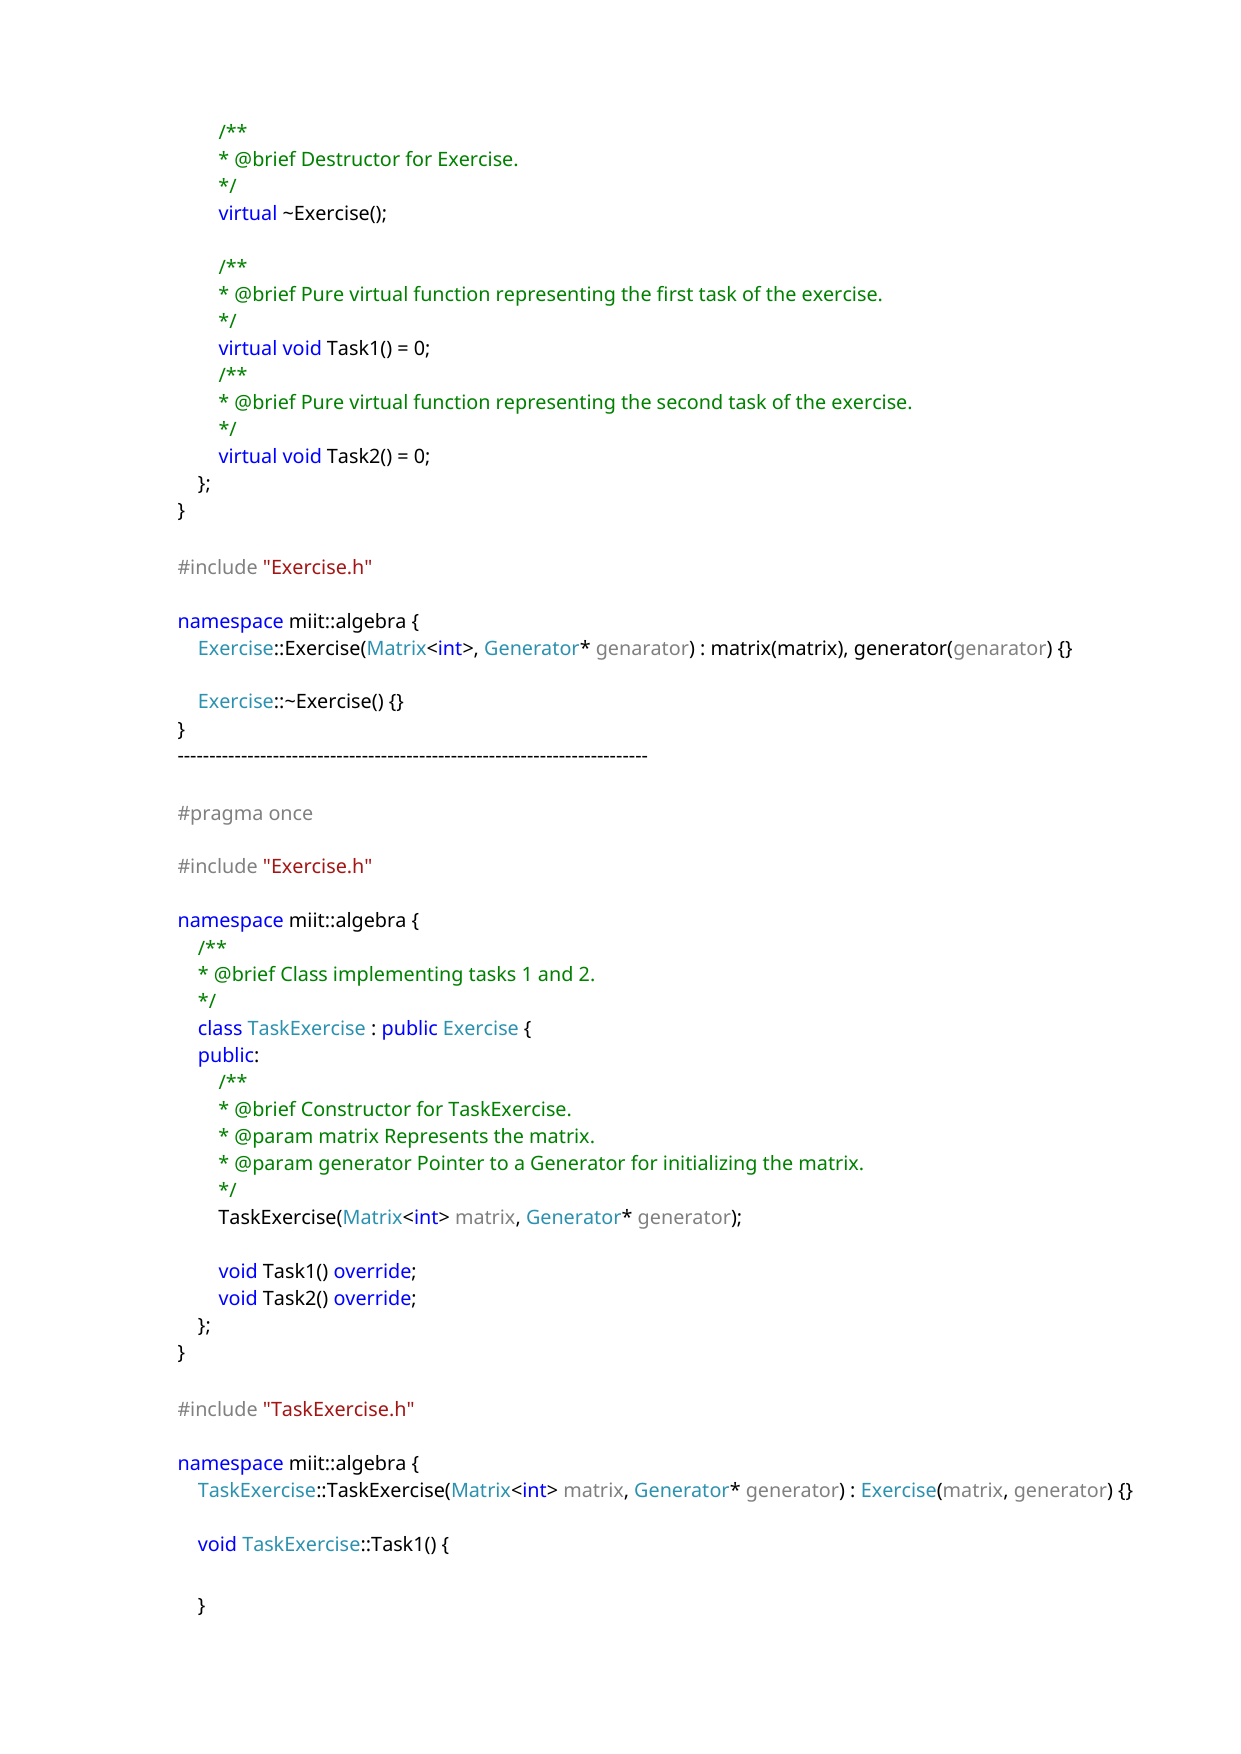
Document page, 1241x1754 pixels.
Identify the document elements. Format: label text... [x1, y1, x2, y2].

text }; [177, 1311, 1152, 1338]
text * @brief Constructor for TaskExercise. [177, 1096, 1152, 1123]
text */ [177, 988, 1152, 1015]
text virtual ~Exercise(); [177, 199, 1152, 226]
text }; [177, 469, 1152, 496]
text #pragma once [177, 799, 1152, 826]
text -------------------------------------------------------------------------- [177, 742, 1152, 769]
text /** [177, 934, 1152, 961]
text #include "TaskExercise.h" [177, 1396, 1152, 1422]
text * @brief Pure virtual function representing the second task of the exercise. [177, 388, 1152, 415]
text /** [177, 1069, 1152, 1096]
text public: [177, 1042, 1152, 1069]
text /** [177, 361, 1152, 388]
text virtual void Task1() = 0; [177, 334, 1152, 361]
text * @param generator Pointer to a Generator for initializing the matrix. [177, 1149, 1152, 1177]
text namespace miit::algebra { [177, 607, 1152, 634]
text void Task1() override; [177, 1257, 1152, 1284]
text * @brief Pure virtual function representing the first task of the exercise. [177, 280, 1152, 307]
text Exercise::~Exercise() {} [177, 688, 1152, 715]
text } [177, 1338, 1152, 1365]
text void Task2() override; [177, 1284, 1152, 1311]
text */ [177, 172, 1152, 199]
text * @brief Class implementing tasks 1 and 2. [177, 961, 1152, 988]
text virtual void Task2() = 0; [177, 442, 1152, 469]
text * @param matrix Represents the matrix. [177, 1123, 1152, 1149]
text TaskExercise::TaskExercise(Matrix<int> matrix, Generator* generator) : Exercise(matrix, generator) {} [177, 1476, 1152, 1503]
text * @brief Destructor for Exercise. [177, 145, 1152, 172]
text /** [177, 253, 1152, 280]
text TaskExercise(Matrix<int> matrix, Generator* generator); [177, 1203, 1152, 1231]
text */ [177, 415, 1152, 442]
text namespace miit::algebra { [177, 1449, 1152, 1476]
text #include "Exercise.h" [177, 853, 1152, 880]
text void TaskExercise::Task1() { [177, 1530, 1152, 1557]
text class TaskExercise : public Exercise { [177, 1015, 1152, 1042]
text } [177, 1591, 1152, 1618]
text /** [177, 118, 1152, 145]
text Exercise::Exercise(Matrix<int>, Generator* genarator) : matrix(matrix), generator(genarator) {} [177, 634, 1152, 661]
text */ [177, 307, 1152, 334]
text } [177, 496, 1152, 523]
text namespace miit::algebra { [177, 907, 1152, 934]
text } [177, 715, 1152, 742]
text #include "Exercise.h" [177, 553, 1152, 580]
text */ [177, 1177, 1152, 1203]
